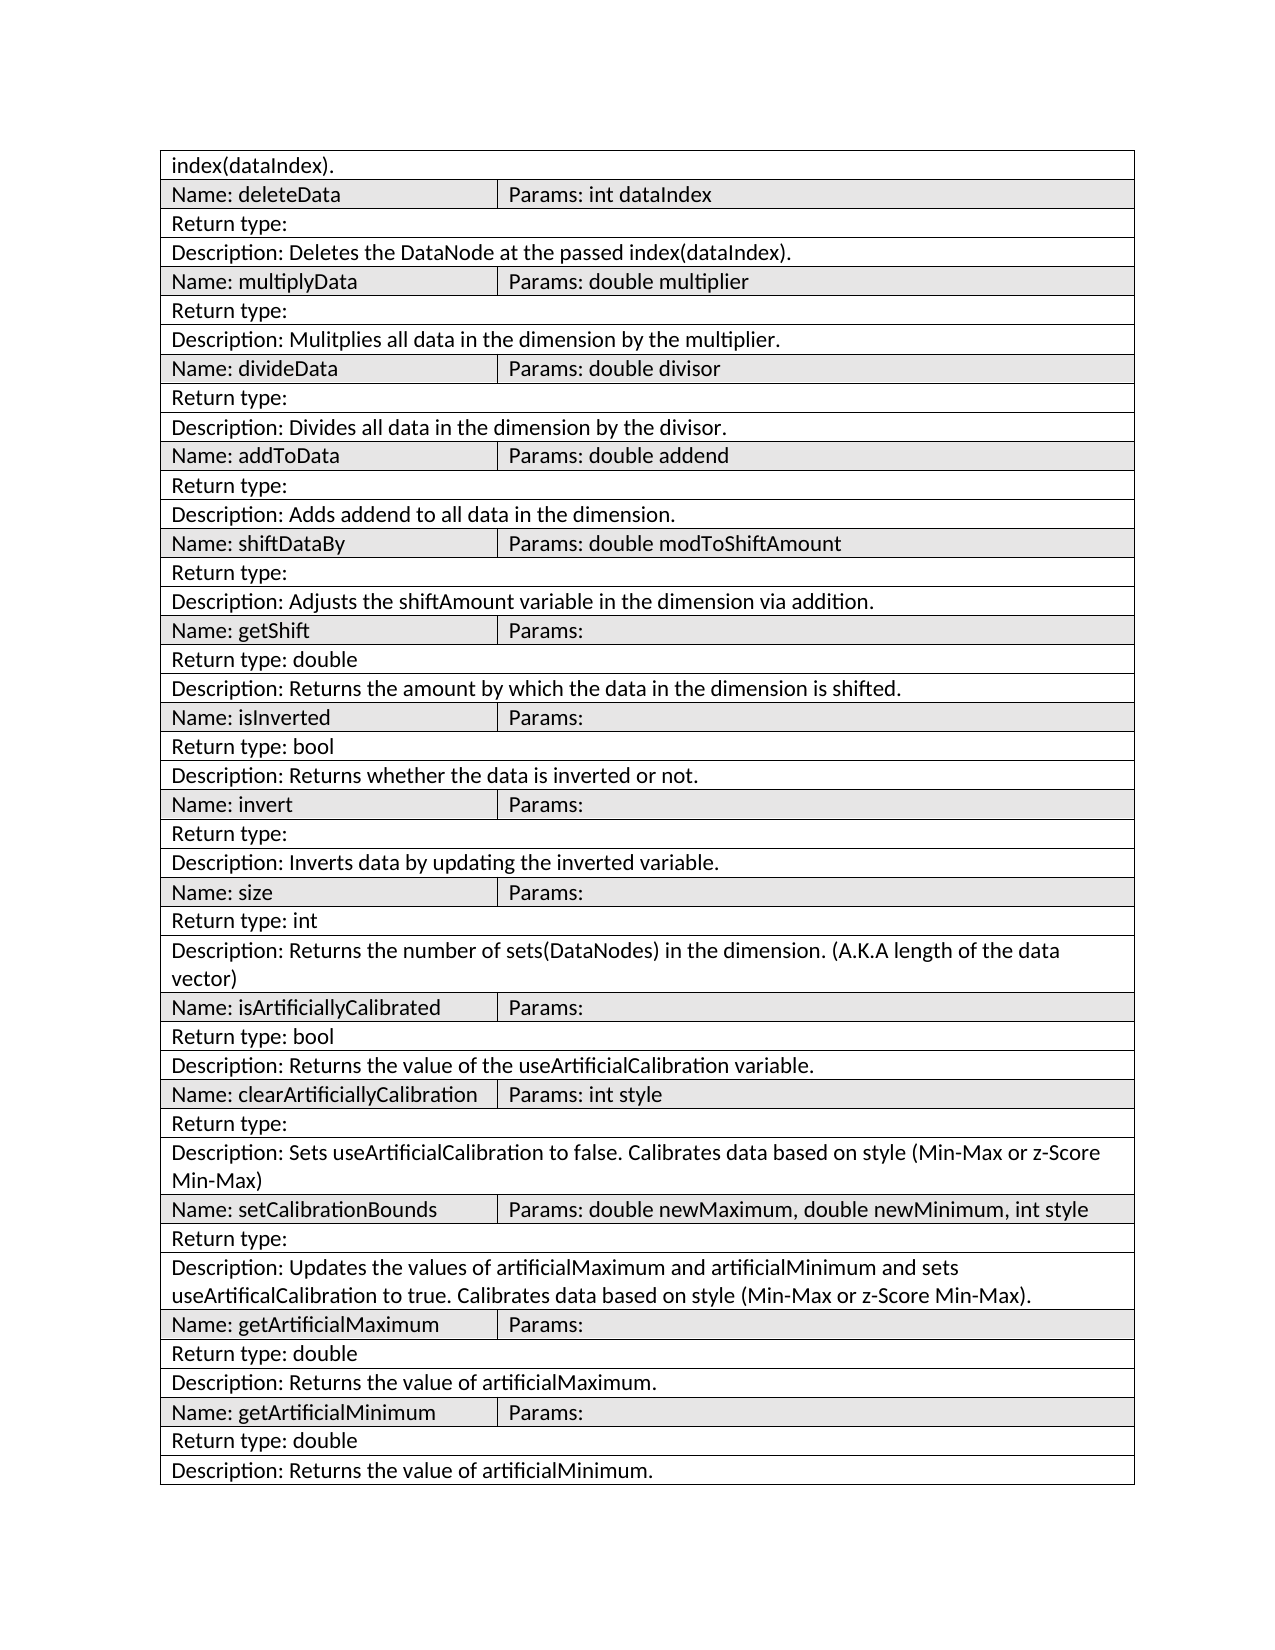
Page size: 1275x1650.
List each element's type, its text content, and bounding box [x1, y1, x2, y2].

table_cell Name: invert [161, 790, 497, 818]
table_cell Description: Adds addend to all data in the dimension. [161, 500, 1134, 528]
table_cell Description: Returns the value of artificialMinimum. [161, 1456, 1134, 1484]
table_cell Name: addToData [161, 442, 497, 470]
table_cell Name: isInverted [161, 703, 497, 731]
table_cell Name: deleteData [161, 180, 497, 208]
table_cell Name: shiftDataBy [161, 529, 497, 557]
table_cell Description: Returns the value of artificialMaximum. [161, 1369, 1134, 1397]
table_cell Name: setCalibrationBounds [161, 1195, 497, 1223]
table_cell Description: Returns the amount by which the data in the dimension is shifted. [161, 674, 1134, 702]
table_cell Name: divideData [161, 355, 497, 382]
table_cell Name: getShift [161, 616, 497, 644]
table_cell Return type: bool [161, 732, 1134, 760]
table_cell Name: isArtificiallyCalibrated [161, 993, 497, 1021]
table_cell Return type: [161, 1109, 1134, 1137]
table_cell Params: [498, 703, 1134, 731]
table_cell Params: [498, 878, 1134, 906]
table_cell Return type: int [161, 907, 1134, 935]
table_cell Return type: double [161, 1427, 1134, 1455]
table_cell Return type: double [161, 645, 1134, 673]
table_cell Name: size [161, 878, 497, 906]
table_cell Params: [498, 993, 1134, 1021]
table_cell Return type: [161, 384, 1134, 412]
table_cell Params: [498, 790, 1134, 818]
table_cell Description: Deletes the DataNode at the passed index(dataIndex). [161, 238, 1134, 266]
table_cell Params: double divisor [498, 355, 1134, 382]
table_cell Name: getArtificialMaximum [161, 1310, 497, 1338]
table_cell Params: double multiplier [498, 267, 1134, 295]
table_cell Return type: bool [161, 1022, 1134, 1050]
table_cell Return type: [161, 1224, 1134, 1252]
table_cell Params: [498, 616, 1134, 644]
table_cell Description: Returns the value of the useArtificialCalibration variable. [161, 1051, 1134, 1079]
table_cell Description: Divides all data in the dimension by the divisor. [161, 413, 1134, 441]
table_cell Return type: [161, 558, 1134, 586]
table_cell Return type: [161, 209, 1134, 237]
table_cell Description: Updates the values of artificialMaximum and artificialMinimum and sets useArtificalCalibration to true. Calibrates data based on style (Min-Max or z-Score Min-Max). [161, 1253, 1134, 1309]
table_cell Params: double addend [498, 442, 1134, 470]
table_cell Params: [498, 1398, 1134, 1426]
table_cell Params: int dataIndex [498, 180, 1134, 208]
table_cell Params: double newMaximum, double newMinimum, int style [498, 1195, 1134, 1223]
table_cell Description: Mulitplies all data in the dimension by the multiplier. [161, 325, 1134, 353]
table_cell Params: [498, 1310, 1134, 1338]
table_cell Name: getArtificialMinimum [161, 1398, 497, 1426]
table_cell Return type: double [161, 1340, 1134, 1367]
table_cell Description: Returns the number of sets(DataNodes) in the dimension. (A.K.A length of the data vector) [161, 936, 1134, 992]
table_cell Name: multiplyData [161, 267, 497, 295]
table_cell Name: clearArtificiallyCalibration [161, 1080, 497, 1108]
table_cell Description: Adjusts the shiftAmount variable in the dimension via addition. [161, 587, 1134, 615]
table_cell Return type: [161, 296, 1134, 324]
table_cell Description: Sets useArtificialCalibration to false. Calibrates data based on style (Min-Max or z-Score Min-Max) [161, 1138, 1134, 1194]
table_cell Description: Returns whether the data is inverted or not. [161, 761, 1134, 789]
table_cell Params: int style [498, 1080, 1134, 1108]
table_cell Description: Sets the value of data for the DataNode to the passed new data(newData) at the passed index(dataIndex). [161, 151, 1134, 179]
table_cell Return type: [161, 820, 1134, 847]
table_cell Return type: [161, 471, 1134, 499]
table_cell Description: Inverts data by updating the inverted variable. [161, 849, 1134, 877]
table_cell Params: double modToShiftAmount [498, 529, 1134, 557]
